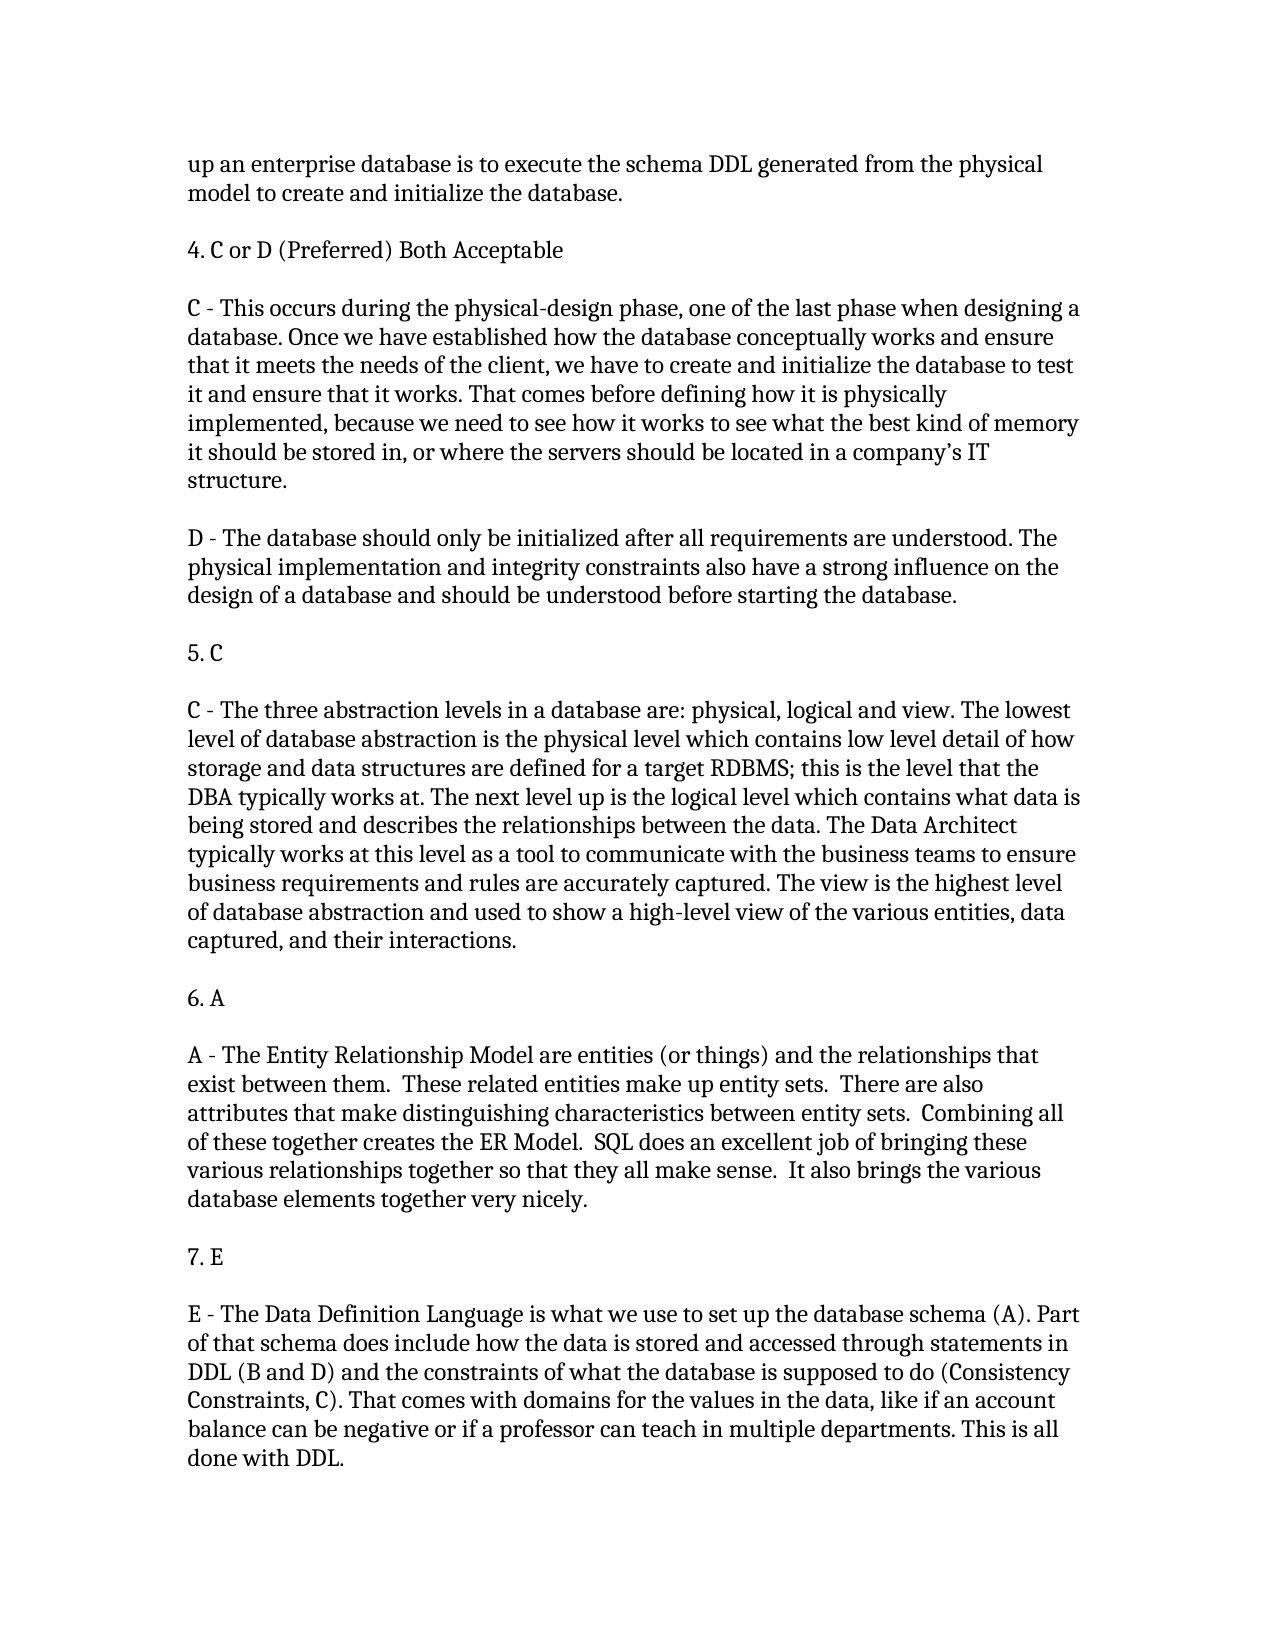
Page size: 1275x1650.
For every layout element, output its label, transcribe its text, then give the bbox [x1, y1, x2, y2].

text 6. A [187, 984, 1087, 1012]
text D - The database should only be initialized after all requirements are understood. The physical implementation and integrity constraints also have a strong influence on the design of a database and should be understood before starting the database. [187, 524, 1087, 610]
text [187, 150, 1087, 207]
text 4. C or D (Preferred) Both Acceptable [187, 236, 1087, 265]
text 5. C [187, 639, 1087, 667]
text C - The three abstraction levels in a database are: physical, logical and view. The lowest level of database abstraction is the physical level which contains low level detail of how storage and data structures are defined for a target RDBMS; this is the level that the DBA typically works at. The next level up is the logical level which contains what data is being stored and describes the relationships between the data. The Data Architect typically works at this level as a tool to communicate with the business teams to ensure business requirements and rules are accurately captured. The view is the highest level of database abstraction and used to show a high-level view of the various entities, data captured, and their interactions. [187, 696, 1087, 955]
text 7. E [187, 1242, 1087, 1271]
text C - This occurs during the physical-design phase, one of the last phase when designing a database. Once we have established how the database conceptually works and ensure that it meets the needs of the client, we have to create and initialize the database to test it and ensure that it works. That comes before defining how it is physically implemented, because we need to see how it works to see what the best kind of memory it should be stored in, or where the servers should be located in a company’s IT structure. [187, 294, 1087, 495]
text E - The Data Definition Language is what we use to set up the database schema (A). Part of that schema does include how the data is stored and accessed through statements in DDL (B and D) and the constraints of what the database is supposed to do (Consistency Constraints, C). That comes with domains for the values in the data, like if an account balance can be negative or if a professor can teach in multiple departments. This is all done with DDL. [187, 1300, 1087, 1472]
text A - The Entity Relationship Model are entities (or things) and the relationships that exist between them. These related entities make up entity sets. There are also attributes that make distinguishing characteristics between entity sets. Combining all of these together creates the ER Model. SQL does an excellent job of bringing these various relationships together so that they all make sense. It also brings the various database elements together very nicely. [187, 1041, 1087, 1214]
